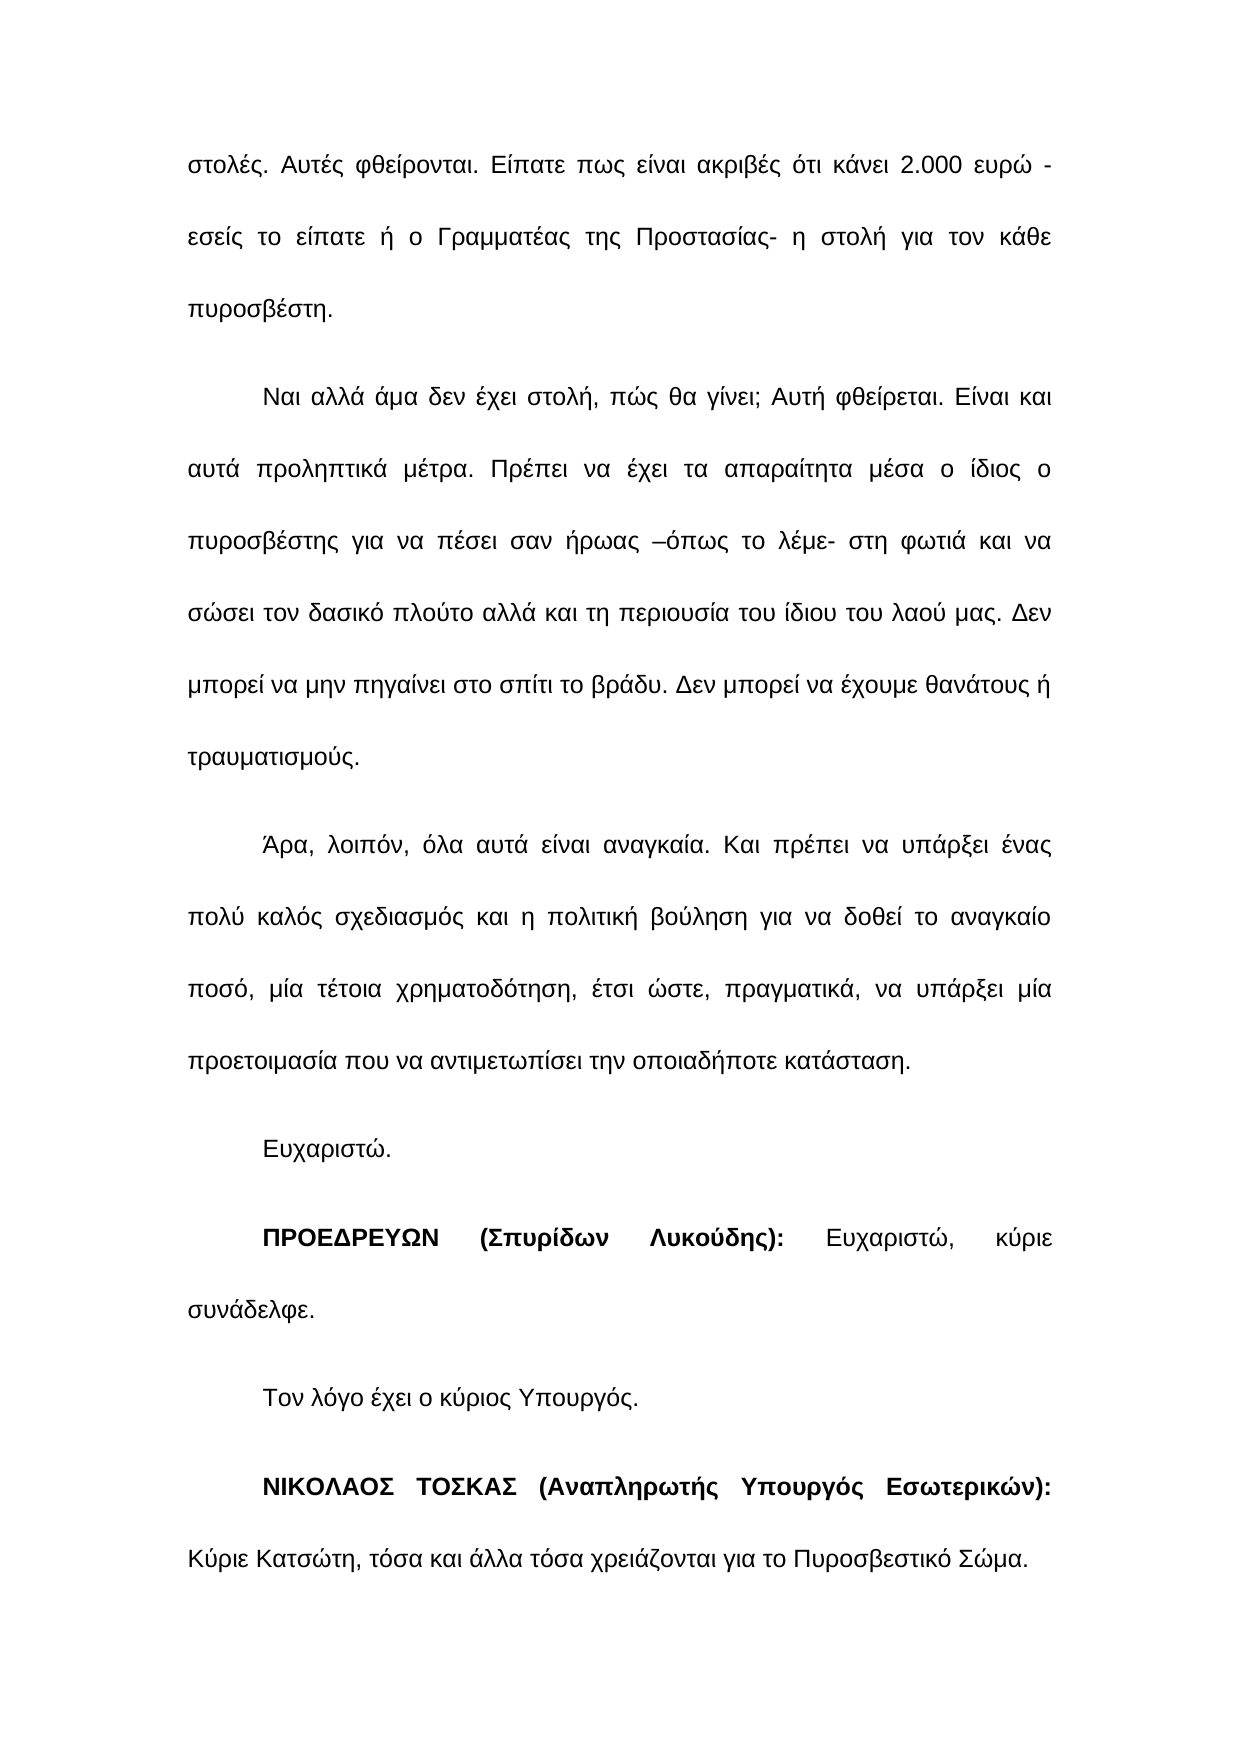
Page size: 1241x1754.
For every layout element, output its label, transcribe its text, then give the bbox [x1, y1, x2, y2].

text ΠΡΟΕΔΡΕΥΩΝ (Σπυρίδων Λυκούδης): Ευχαριστώ, κύριε συνάδελφε. [187, 1223, 1053, 1323]
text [187, 150, 1053, 322]
text Ναι αλλά άμα δεν έχει στολή, πώς θα γίνει; Αυτή φθείρεται. Είναι και αυτά προληπτικά μέτρα. Πρέπει να έχει τα απαραίτητα μέσα ο ίδιος ο πυροσβέστης για να πέσει σαν ήρωας –όπως το λέμε- στη φωτιά και να σώσει τον δασικό πλούτο αλλά και τη περιουσία του ίδιου του λαού μας. Δεν μπορεί να μην πηγαίνει στο σπίτι το βράδυ. Δεν μπορεί να έχουμε θανάτους ή τραυματισμούς. [187, 382, 1053, 770]
text Ευχαριστώ. [187, 1134, 1053, 1163]
text Τον λόγο έχει ο κύριος Υπουργός. [187, 1383, 1053, 1412]
text Άρα, λοιπόν, όλα αυτά είναι αναγκαία. Και πρέπει να υπάρξει ένας πολύ καλός σχεδιασμός και η πολιτική βούληση για να δοθεί το αναγκαίο ποσό, μία τέτοια χρηματοδότηση, έτσι ώστε, πραγματικά, να υπάρξει μία προετοιμασία που να αντιμετωπίσει την οποιαδήποτε κατάσταση. [187, 830, 1053, 1074]
text ΝΙΚΟΛΑΟΣ ΤΟΣΚΑΣ (Αναπληρωτής Υπουργός Εσωτερικών): Κύριε Κατσώτη, τόσα και άλλα τόσα χρειάζονται για το Πυροσβεστικό Σώμα. [187, 1472, 1053, 1572]
